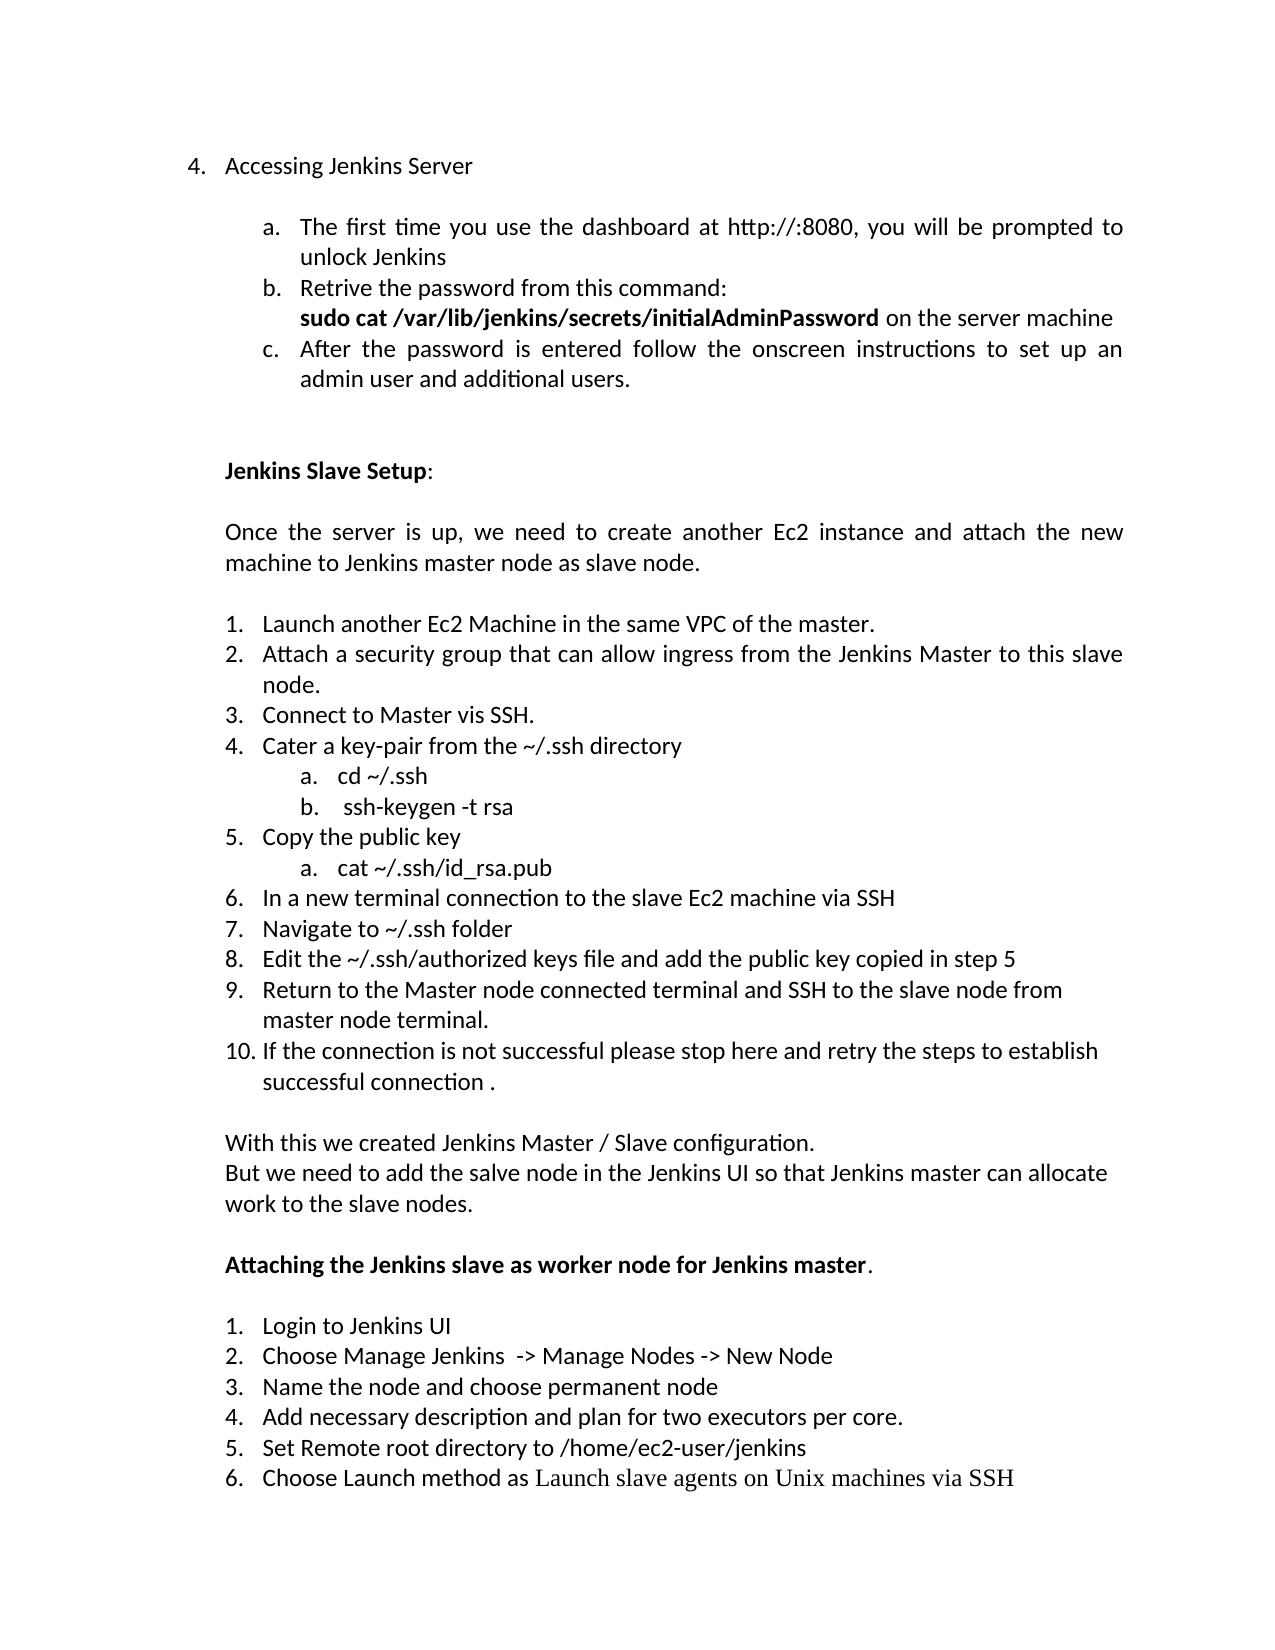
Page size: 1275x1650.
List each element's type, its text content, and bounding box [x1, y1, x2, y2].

list Add necessary description and plan for two executors per core. [225, 1401, 1125, 1432]
list After the password is entered follow the onscreen instructions to set up an admin user and additional users. [262, 333, 1125, 394]
text With this we created Jenkins Master / Slave configuration. But we need to add the salve node in the Jenkins UI so that Jenkins master can allocate work to the slave nodes. [225, 1127, 1125, 1218]
list Cater a key-pair from the ~/.ssh directory [225, 730, 1125, 760]
list Edit the ~/.ssh/authorized keys file and add the public key copied in step 5 [225, 943, 1125, 974]
list Set Remote root directory to /home/ec2-user/jenkins [225, 1432, 1125, 1462]
list Attach a security group that can allow ingress from the Jenkins Master to this slave node. [225, 638, 1125, 699]
list Return to the Master node connected terminal and SSH to the slave node from master node terminal. [225, 974, 1125, 1035]
list Navigate to ~/.ssh folder [225, 913, 1125, 943]
list Accessing Jenkins Server [187, 150, 1125, 181]
list cd ~/.ssh [300, 760, 1125, 791]
text Attaching the Jenkins slave as worker node for Jenkins master. [225, 1249, 1125, 1279]
list Login to Jenkins UI [225, 1310, 1125, 1340]
list Launch another Ec2 Machine in the same VPC of the master. [225, 608, 1125, 638]
list Choose Manage Jenkins -> Manage Nodes -> New Node [225, 1340, 1125, 1371]
text Once the server is up, we need to create another Ec2 instance and attach the new machine to Jenkins master node as slave node. [225, 516, 1125, 577]
list cat ~/.ssh/id_rsa.pub [300, 852, 1125, 882]
list The first time you use the dashboard at http://:8080, you will be prompted to unlock Jenkins [262, 211, 1125, 272]
list Retrive the password from this command: [262, 272, 1125, 303]
list If the connection is not successful please stop here and retry the steps to establish successful connection . [225, 1035, 1125, 1096]
list Choose Launch method as Launch slave agents on Unix machines via SSH [225, 1462, 1125, 1493]
text Jenkins Slave Setup: [225, 455, 1125, 486]
list Connect to Master vis SSH. [225, 699, 1125, 730]
list In a new terminal connection to the slave Ec2 machine via SSH [225, 882, 1125, 913]
list Name the node and choose permanent node [225, 1371, 1125, 1401]
list Copy the public key [225, 821, 1125, 852]
list sudo cat /var/lib/jenkins/secrets/initialAdminPassword on the server machine [300, 303, 1125, 333]
list ssh-keygen -t rsa [300, 791, 1125, 821]
